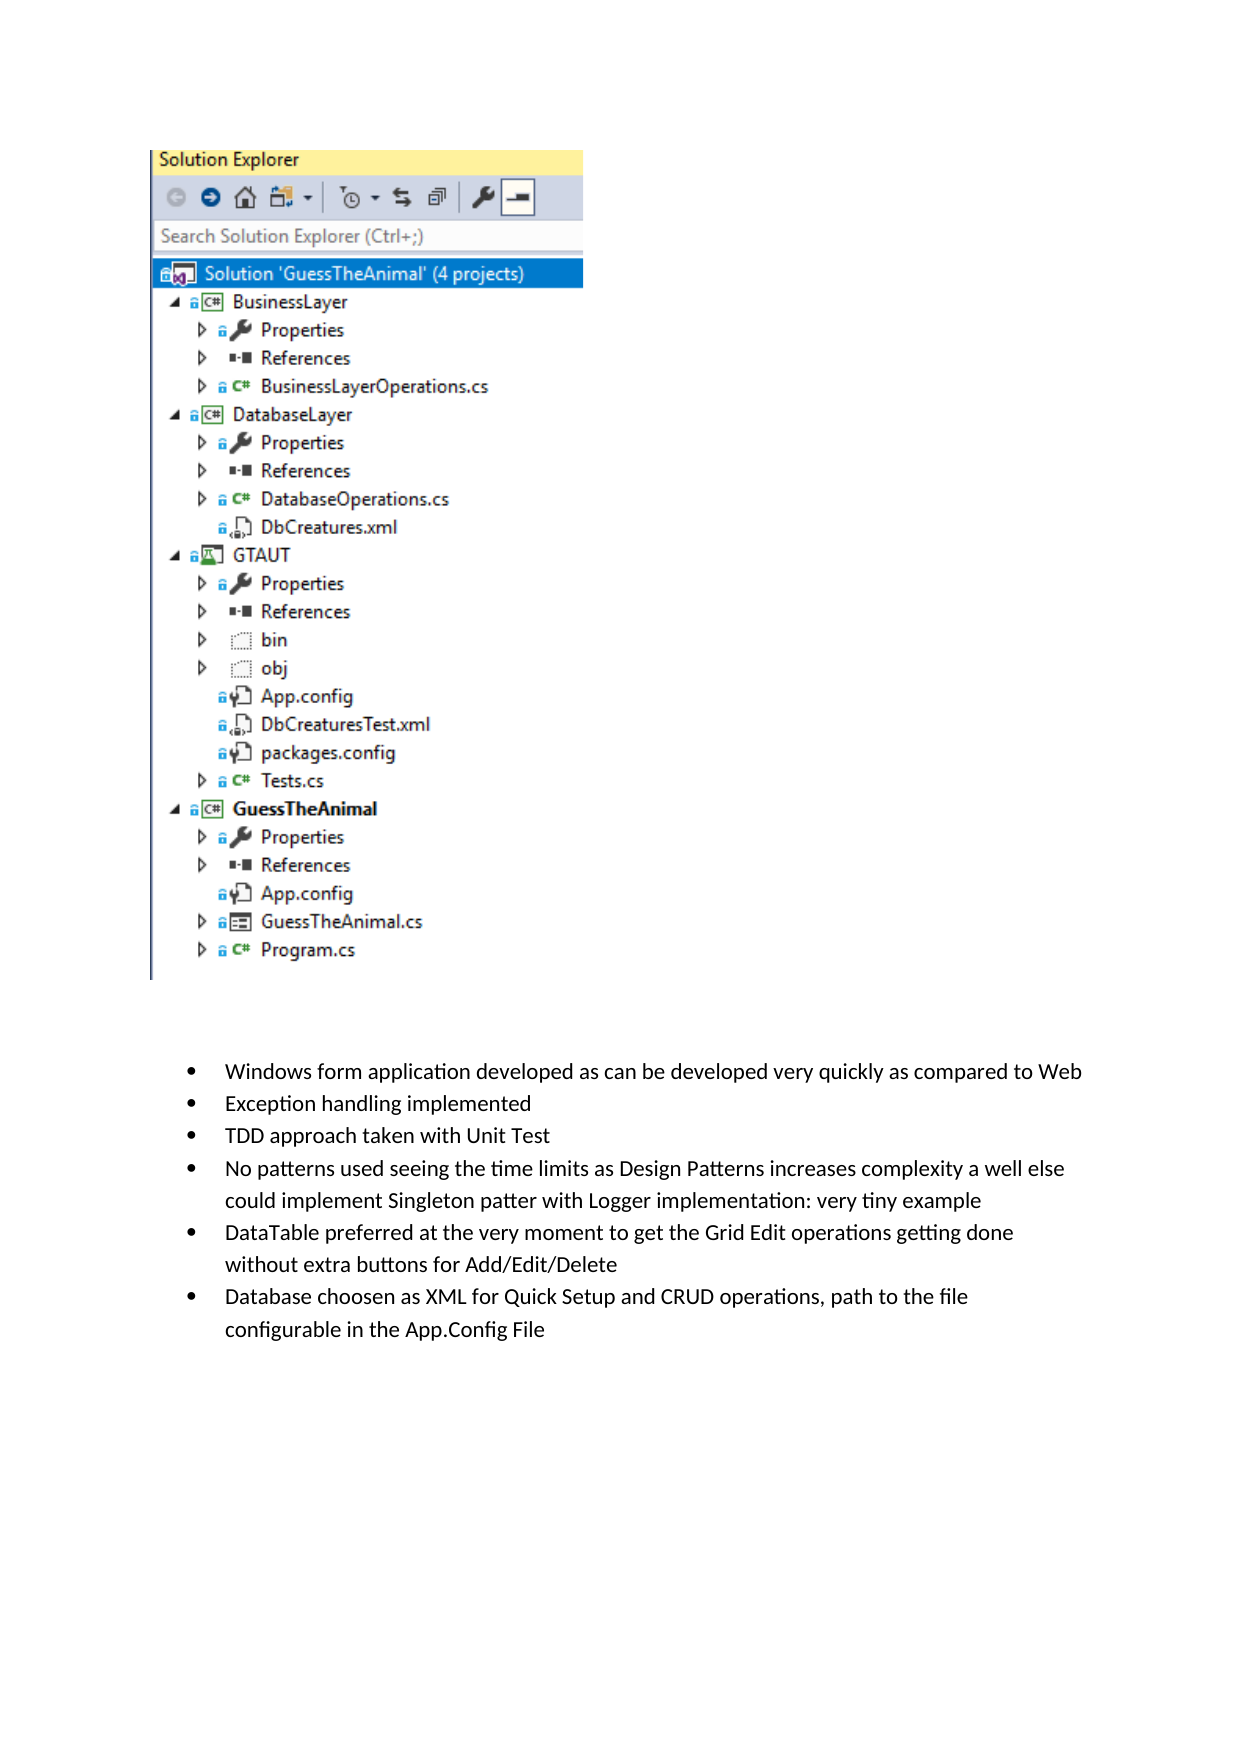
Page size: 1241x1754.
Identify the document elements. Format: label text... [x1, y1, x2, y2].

list Windows form application developed as can be developed very quickly as compared to Web [187, 1057, 1090, 1085]
list DataTable preferred at the very moment to get the Grid Edit operations getting done without extra buttons for Add/Edit/Delete [187, 1218, 1090, 1278]
list No patterns used seeing the time limits as Design Patterns increases complexity a well else could implement Singleton patter with Logger implementation: very tiny example [187, 1154, 1090, 1214]
picture [150, 150, 584, 980]
list Exception handling implemented [187, 1089, 1090, 1117]
list Database choosen as XML for Quick Setup and CRUD operations, path to the file configurable in the App.Config File [187, 1282, 1090, 1343]
list TDD approach taken with Unit Test [187, 1122, 1090, 1149]
